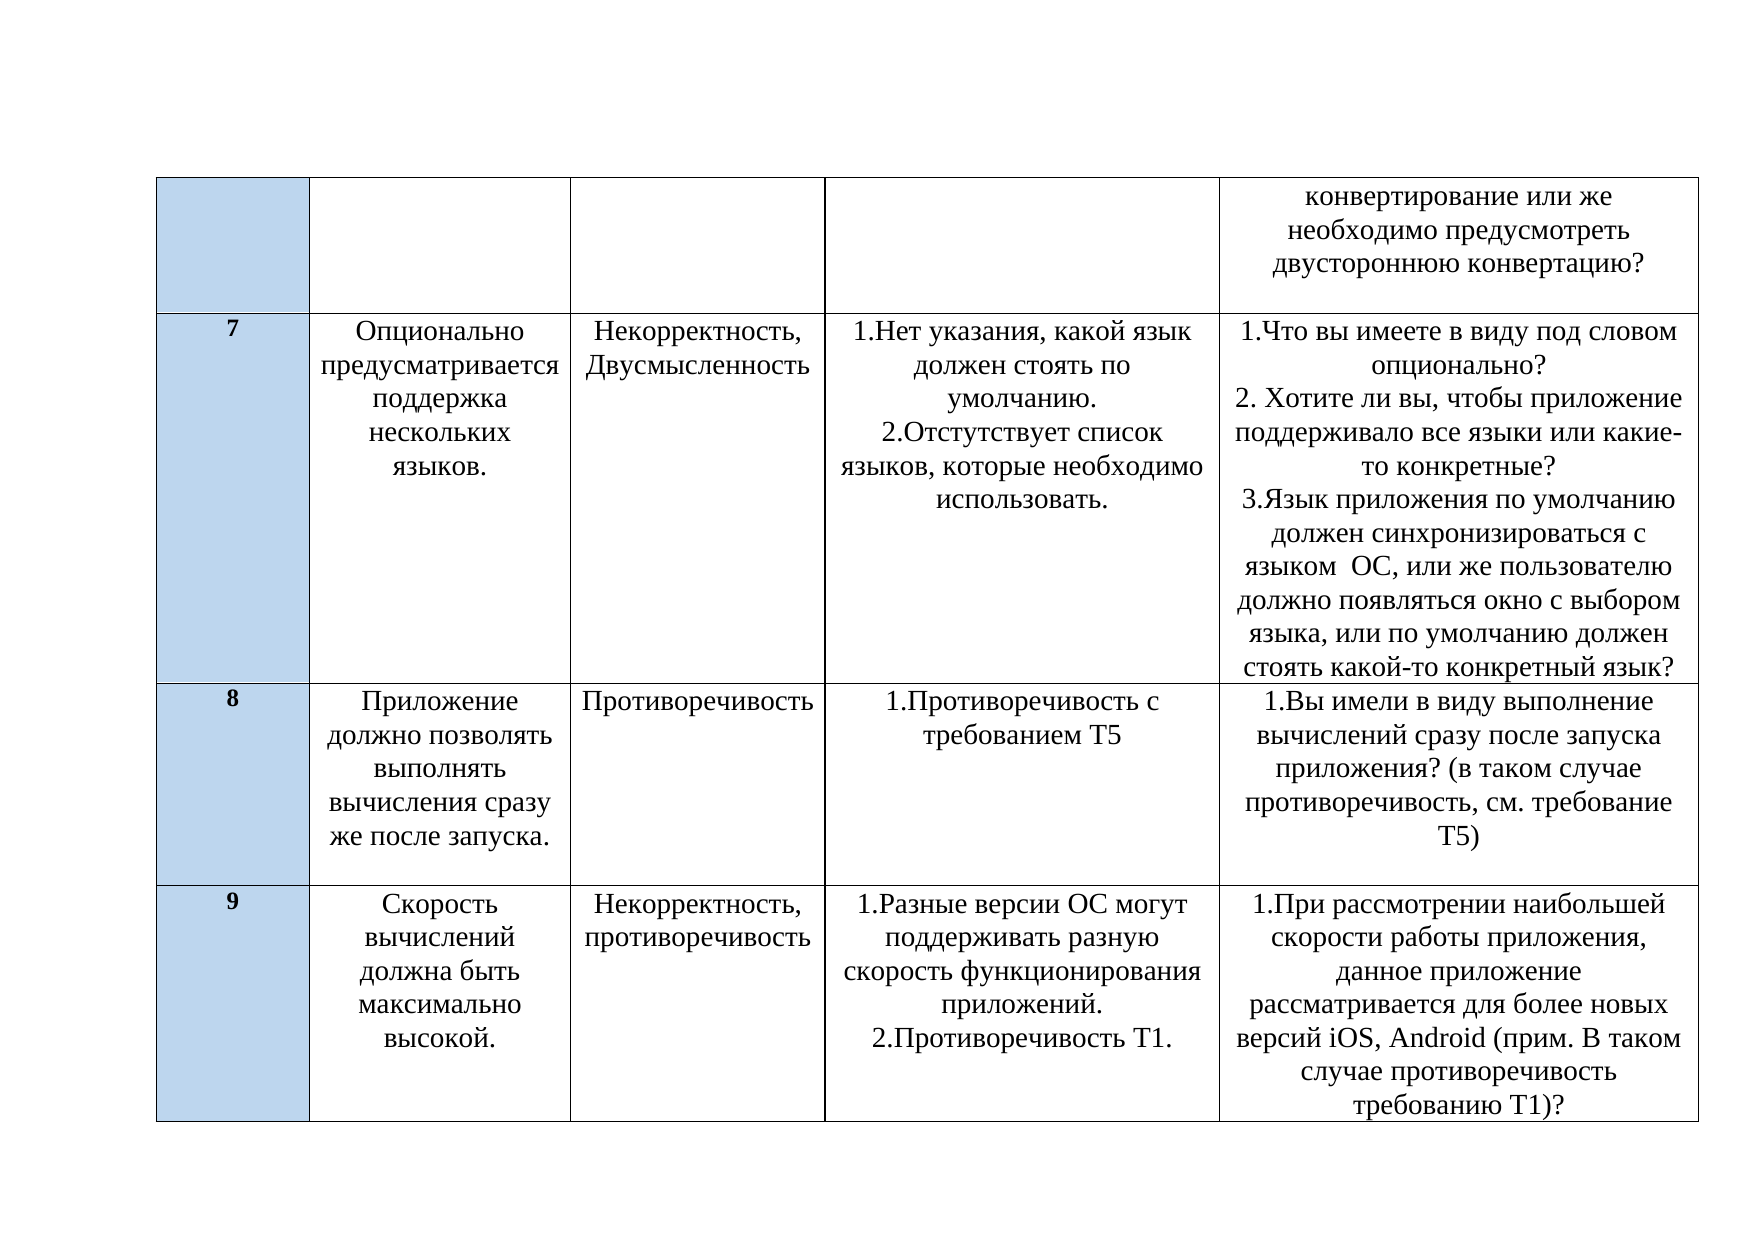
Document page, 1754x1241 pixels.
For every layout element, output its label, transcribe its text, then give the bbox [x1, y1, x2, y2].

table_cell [310, 886, 570, 1121]
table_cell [1220, 886, 1698, 1121]
table_cell 1.Нет указания, какой язык должен стоять по умолчанию. 2.Отстутствует список языков, которые необходимо использовать. [826, 314, 1219, 682]
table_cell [826, 178, 1219, 312]
table_cell Некорректность, Двусмысленность [571, 314, 824, 682]
table_cell 9 [157, 886, 309, 1121]
table_cell Приложение должно позволять выполнять вычисления сразу же после запуска. [310, 684, 570, 885]
table_cell Противоречивость [571, 684, 824, 885]
table_cell 7 [157, 314, 309, 682]
table_cell 1.Что вы имеете в виду под словом опционально? 2. Хотите ли вы, чтобы приложение поддерживало все языки или какие-то конкретные? 3.Язык приложения по умолчанию должен синхронизироваться с языком ОС, или же пользователю должно появляться окно с выбором языка, или по умолчанию должен стоять какой-то конкретный язык? [1220, 314, 1698, 682]
table_cell 1.Вы имели в виду выполнение вычислений сразу после запуска приложения? (в таком случае противоречивость, см. требование Т5) [1220, 684, 1698, 885]
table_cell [1220, 178, 1698, 312]
table_cell 6 [157, 178, 309, 312]
table_cell Опционально предусматривается поддержка нескольких языков. [310, 314, 570, 682]
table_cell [826, 886, 1219, 1121]
table_cell 1.Противоречивость с требованием Т5 [826, 684, 1219, 885]
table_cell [310, 178, 570, 312]
table_cell 8 [157, 684, 309, 885]
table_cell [571, 886, 824, 1121]
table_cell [571, 178, 824, 312]
